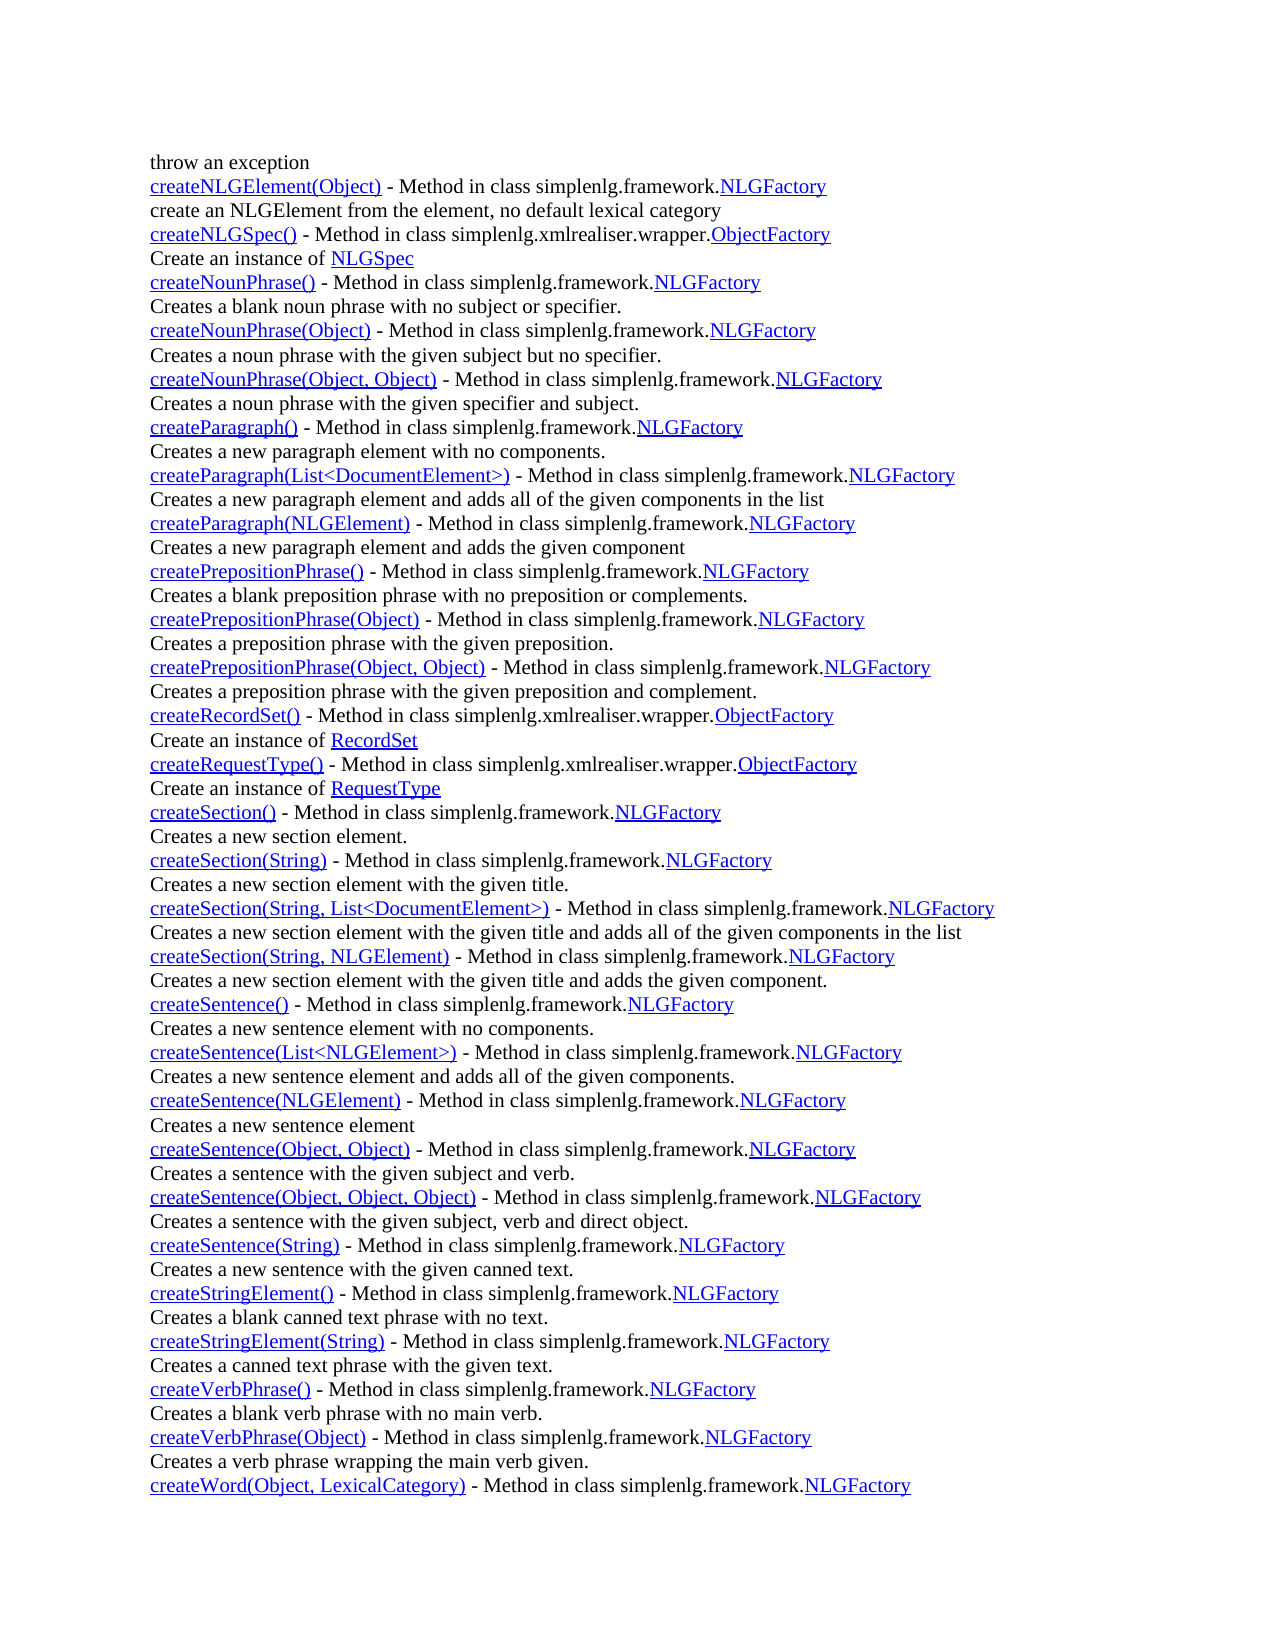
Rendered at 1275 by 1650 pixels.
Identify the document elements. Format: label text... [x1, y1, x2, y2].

text Creates a blank preposition phrase with no preposition or complements. [150, 583, 1125, 607]
text createVerbPhrase(Object) - Method in class simplenlg.framework.NLGFactory [150, 1425, 1125, 1449]
text createParagraph() - Method in class simplenlg.framework.NLGFactory [150, 415, 1125, 439]
text Creates a sentence with the given subject and verb. [150, 1161, 1125, 1185]
text createNounPhrase() - Method in class simplenlg.framework.NLGFactory [150, 270, 1125, 294]
text createSentence(String) - Method in class simplenlg.framework.NLGFactory [150, 1233, 1125, 1257]
text Creates a noun phrase with the given specifier and subject. [150, 391, 1125, 415]
text Creates a new section element with the given title and adds all of the given components in the list [150, 920, 1125, 944]
text createNounPhrase(Object) - Method in class simplenlg.framework.NLGFactory [150, 318, 1125, 342]
text createSentence(List<NLGElement>) - Method in class simplenlg.framework.NLGFactory [150, 1040, 1125, 1064]
text Creates a new section element. [150, 824, 1125, 848]
text Create an instance of NLGSpec [150, 246, 1125, 270]
text Creates a preposition phrase with the given preposition and complement. [150, 679, 1125, 703]
text Creates a new sentence element [150, 1112, 1125, 1137]
text createStringElement(String) - Method in class simplenlg.framework.NLGFactory [150, 1329, 1125, 1353]
text createPrepositionPhrase(Object, Object) - Method in class simplenlg.framework.NLGFactory [150, 655, 1125, 679]
text Creates a blank noun phrase with no subject or specifier. [150, 294, 1125, 318]
text Creates a noun phrase with the given subject but no specifier. [150, 342, 1125, 367]
text Creates a new sentence element with no components. [150, 1016, 1125, 1040]
text createSentence(Object, Object, Object) - Method in class simplenlg.framework.NLGFactory [150, 1185, 1125, 1209]
text create an NLGElement from the element, no default lexical category [150, 198, 1125, 222]
text createSentence(NLGElement) - Method in class simplenlg.framework.NLGFactory [150, 1088, 1125, 1112]
text Creates a sentence with the given subject, verb and direct object. [150, 1209, 1125, 1233]
text Creates a new paragraph element and adds the given component [150, 535, 1125, 559]
text createNLGElement(Object) - Method in class simplenlg.framework.NLGFactory [150, 174, 1125, 198]
text Creates a new sentence with the given canned text. [150, 1257, 1125, 1281]
text Creates a preposition phrase with the given preposition. [150, 631, 1125, 655]
text Creates a blank verb phrase with no main verb. [150, 1401, 1125, 1425]
text createWord(Object, LexicalCategory) - Method in class simplenlg.framework.NLGFactory [150, 1473, 1125, 1497]
text Creates a new paragraph element with no components. [150, 439, 1125, 463]
text Creates a new sentence element and adds all of the given components. [150, 1064, 1125, 1088]
text Creates a new paragraph element and adds all of the given components in the list [150, 487, 1125, 511]
text createSection(String) - Method in class simplenlg.framework.NLGFactory [150, 848, 1125, 872]
text createPrepositionPhrase(Object) - Method in class simplenlg.framework.NLGFactory [150, 607, 1125, 631]
text createSection(String, NLGElement) - Method in class simplenlg.framework.NLGFactory [150, 944, 1125, 968]
text createSentence() - Method in class simplenlg.framework.NLGFactory [150, 992, 1125, 1016]
text createSection() - Method in class simplenlg.framework.NLGFactory [150, 800, 1125, 824]
text createRecordSet() - Method in class simplenlg.xmlrealiser.wrapper.ObjectFactory [150, 703, 1125, 727]
text createRequestType() - Method in class simplenlg.xmlrealiser.wrapper.ObjectFactory [150, 752, 1125, 776]
text createStringElement() - Method in class simplenlg.framework.NLGFactory [150, 1281, 1125, 1305]
text createNounPhrase(Object, Object) - Method in class simplenlg.framework.NLGFactory [150, 367, 1125, 391]
text createSentence(Object, Object) - Method in class simplenlg.framework.NLGFactory [150, 1137, 1125, 1161]
text createPrepositionPhrase() - Method in class simplenlg.framework.NLGFactory [150, 559, 1125, 583]
text Create an instance of RecordSet [150, 727, 1125, 752]
text createParagraph(List<DocumentElement>) - Method in class simplenlg.framework.NLGFactory [150, 463, 1125, 487]
text Creates a blank canned text phrase with no text. [150, 1305, 1125, 1329]
text Creates a verb phrase wrapping the main verb given. [150, 1449, 1125, 1473]
text Creates a new section element with the given title and adds the given component. [150, 968, 1125, 992]
text createParagraph(NLGElement) - Method in class simplenlg.framework.NLGFactory [150, 511, 1125, 535]
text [150, 150, 1125, 174]
text createSection(String, List<DocumentElement>) - Method in class simplenlg.framework.NLGFactory [150, 896, 1125, 920]
text Create an instance of RequestType [150, 776, 1125, 800]
text createNLGSpec() - Method in class simplenlg.xmlrealiser.wrapper.ObjectFactory [150, 222, 1125, 246]
text Creates a new section element with the given title. [150, 872, 1125, 896]
text Creates a canned text phrase with the given text. [150, 1353, 1125, 1377]
text createVerbPhrase() - Method in class simplenlg.framework.NLGFactory [150, 1377, 1125, 1401]
